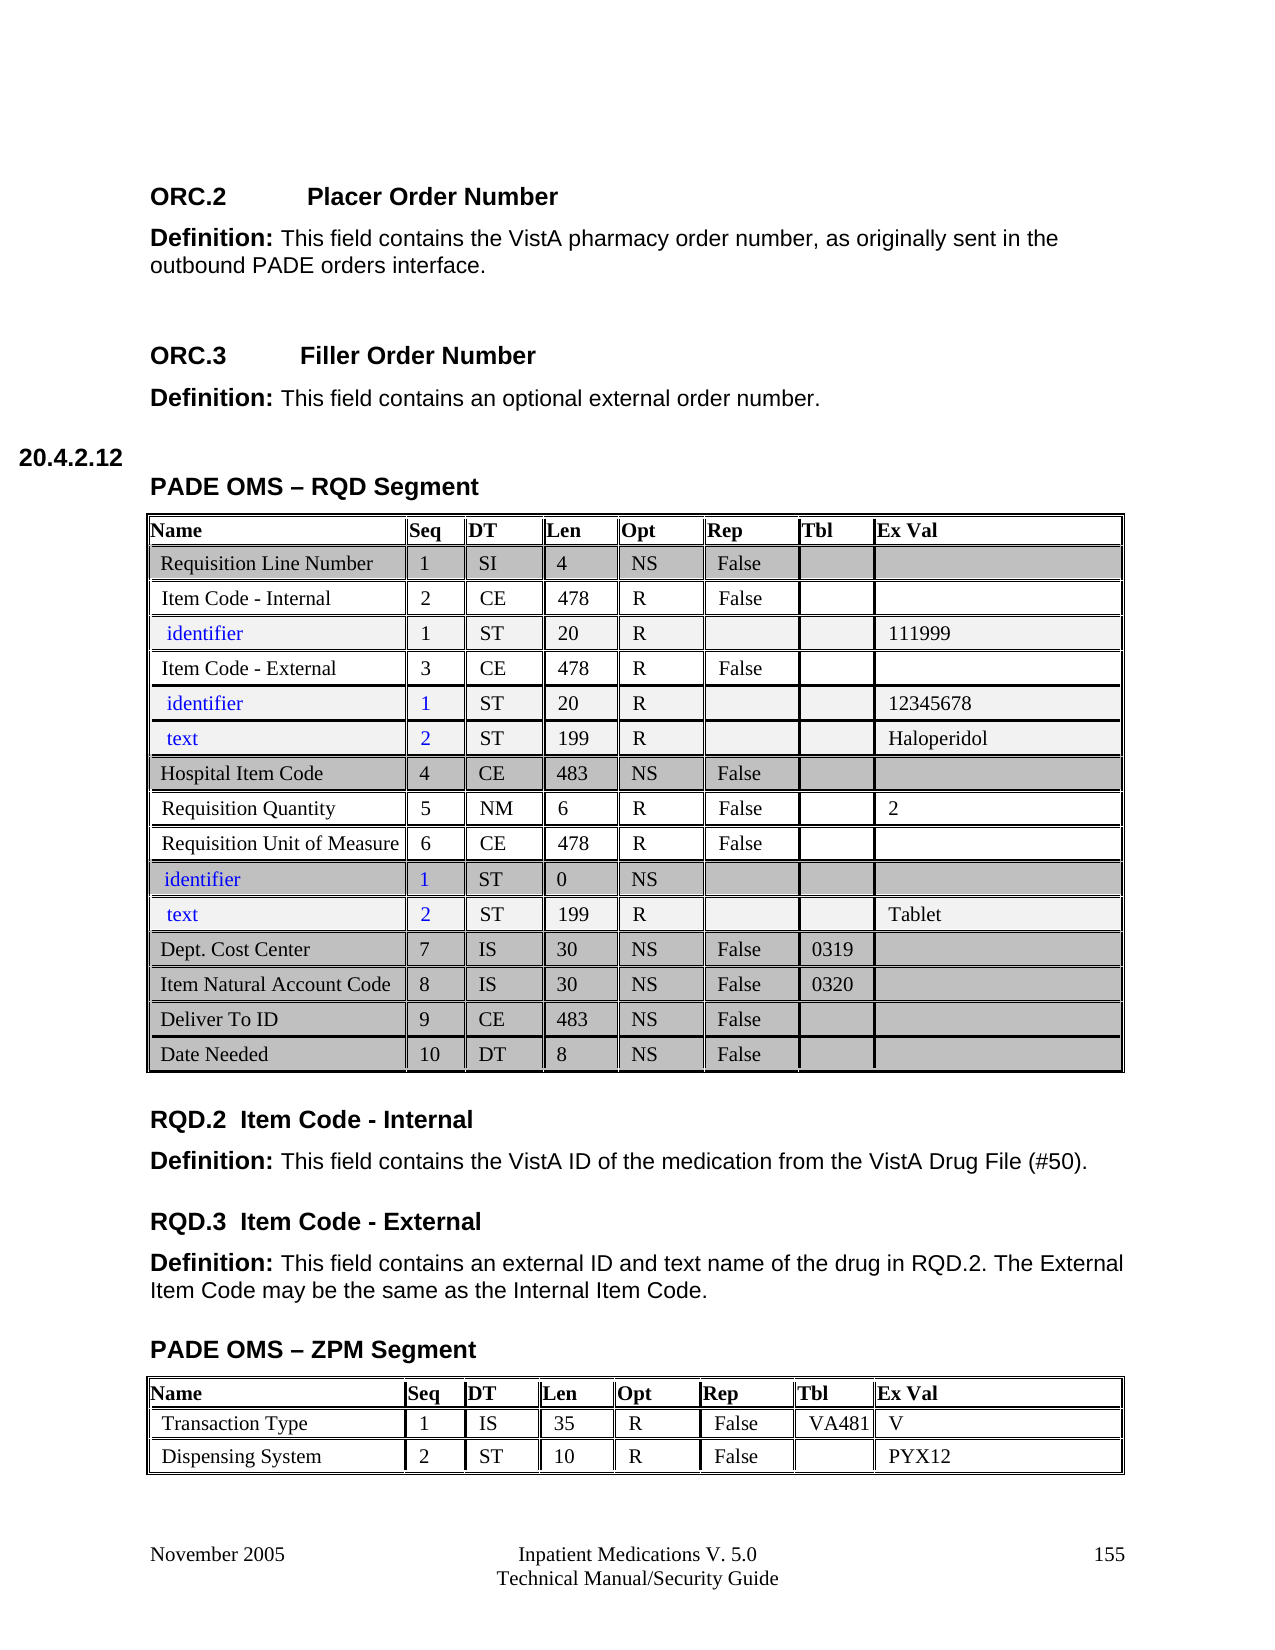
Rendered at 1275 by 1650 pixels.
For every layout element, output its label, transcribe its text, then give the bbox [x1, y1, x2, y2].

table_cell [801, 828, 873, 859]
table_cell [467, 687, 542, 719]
text Definition: This field contains the VistA pharmacy order number, as originally sent in the outbound PADE orders interface. [150, 223, 1125, 278]
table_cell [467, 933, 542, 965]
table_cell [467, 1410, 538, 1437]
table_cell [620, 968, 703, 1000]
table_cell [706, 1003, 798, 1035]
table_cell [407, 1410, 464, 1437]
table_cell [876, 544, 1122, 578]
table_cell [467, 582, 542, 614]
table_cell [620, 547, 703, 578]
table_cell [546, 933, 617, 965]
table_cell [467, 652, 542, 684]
text Definition: This field contains an external ID and text name of the drug in RQD.2. The External Item Code may be the same as the Internal Item Code. [150, 1248, 1125, 1303]
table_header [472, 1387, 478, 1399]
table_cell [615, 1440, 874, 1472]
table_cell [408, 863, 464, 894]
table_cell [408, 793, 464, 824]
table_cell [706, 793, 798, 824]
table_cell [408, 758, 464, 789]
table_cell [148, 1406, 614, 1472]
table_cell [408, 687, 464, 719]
text RQD.2 Item Code - Internal [150, 1105, 1125, 1134]
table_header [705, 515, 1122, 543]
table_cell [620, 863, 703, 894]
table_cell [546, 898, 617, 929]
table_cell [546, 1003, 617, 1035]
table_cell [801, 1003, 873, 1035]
text PADE OMS – ZPM Segment [150, 1334, 1125, 1363]
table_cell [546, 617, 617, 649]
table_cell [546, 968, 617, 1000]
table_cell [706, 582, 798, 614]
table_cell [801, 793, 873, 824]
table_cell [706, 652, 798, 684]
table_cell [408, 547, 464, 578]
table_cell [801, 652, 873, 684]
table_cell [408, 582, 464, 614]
text RQD.3 Item Code - External [150, 1207, 1125, 1235]
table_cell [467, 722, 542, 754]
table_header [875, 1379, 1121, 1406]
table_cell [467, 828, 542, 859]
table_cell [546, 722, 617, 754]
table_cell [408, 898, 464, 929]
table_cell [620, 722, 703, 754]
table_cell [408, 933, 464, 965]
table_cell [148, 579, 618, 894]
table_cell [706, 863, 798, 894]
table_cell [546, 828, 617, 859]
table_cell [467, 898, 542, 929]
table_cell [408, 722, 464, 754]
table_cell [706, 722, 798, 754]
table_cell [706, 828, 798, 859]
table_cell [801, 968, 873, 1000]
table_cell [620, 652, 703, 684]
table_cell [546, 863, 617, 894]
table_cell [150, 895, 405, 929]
text PADE OMS – RQD Segment [150, 472, 1125, 501]
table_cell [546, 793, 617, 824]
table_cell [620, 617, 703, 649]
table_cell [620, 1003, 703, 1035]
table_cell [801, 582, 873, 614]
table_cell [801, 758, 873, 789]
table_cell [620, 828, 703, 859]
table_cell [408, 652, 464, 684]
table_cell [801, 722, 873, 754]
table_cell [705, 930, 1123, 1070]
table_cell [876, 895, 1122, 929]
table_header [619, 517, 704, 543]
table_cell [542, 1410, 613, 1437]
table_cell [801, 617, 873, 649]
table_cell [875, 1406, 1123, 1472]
text Definition: This field contains an optional external order number. [150, 383, 1125, 411]
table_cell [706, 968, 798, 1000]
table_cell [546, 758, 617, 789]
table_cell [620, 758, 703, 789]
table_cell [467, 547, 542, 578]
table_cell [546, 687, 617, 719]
text Definition: This field contains the VistA ID of the medication from the VistA Drug File (#50). [150, 1146, 1125, 1175]
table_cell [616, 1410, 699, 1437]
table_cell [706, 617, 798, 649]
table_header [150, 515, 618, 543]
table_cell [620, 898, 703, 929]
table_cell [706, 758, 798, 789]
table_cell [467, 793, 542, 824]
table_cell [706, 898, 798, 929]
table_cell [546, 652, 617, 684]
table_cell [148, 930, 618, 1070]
text ORC.3 Filler Order Number [150, 341, 1125, 370]
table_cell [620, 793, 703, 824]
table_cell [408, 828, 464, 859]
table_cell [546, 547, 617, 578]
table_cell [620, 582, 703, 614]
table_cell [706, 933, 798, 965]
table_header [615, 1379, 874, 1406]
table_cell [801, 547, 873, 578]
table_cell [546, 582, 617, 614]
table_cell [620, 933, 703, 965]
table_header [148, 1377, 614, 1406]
text ORC.2 Placer Order Number [150, 182, 1125, 210]
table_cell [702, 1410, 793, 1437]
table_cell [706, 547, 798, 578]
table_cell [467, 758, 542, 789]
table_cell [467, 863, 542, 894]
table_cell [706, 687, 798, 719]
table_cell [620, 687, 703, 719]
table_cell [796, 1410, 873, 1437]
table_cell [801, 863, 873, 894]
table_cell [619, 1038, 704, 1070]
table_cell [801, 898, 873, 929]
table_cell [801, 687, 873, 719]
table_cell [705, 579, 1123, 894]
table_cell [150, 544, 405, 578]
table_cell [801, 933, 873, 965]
